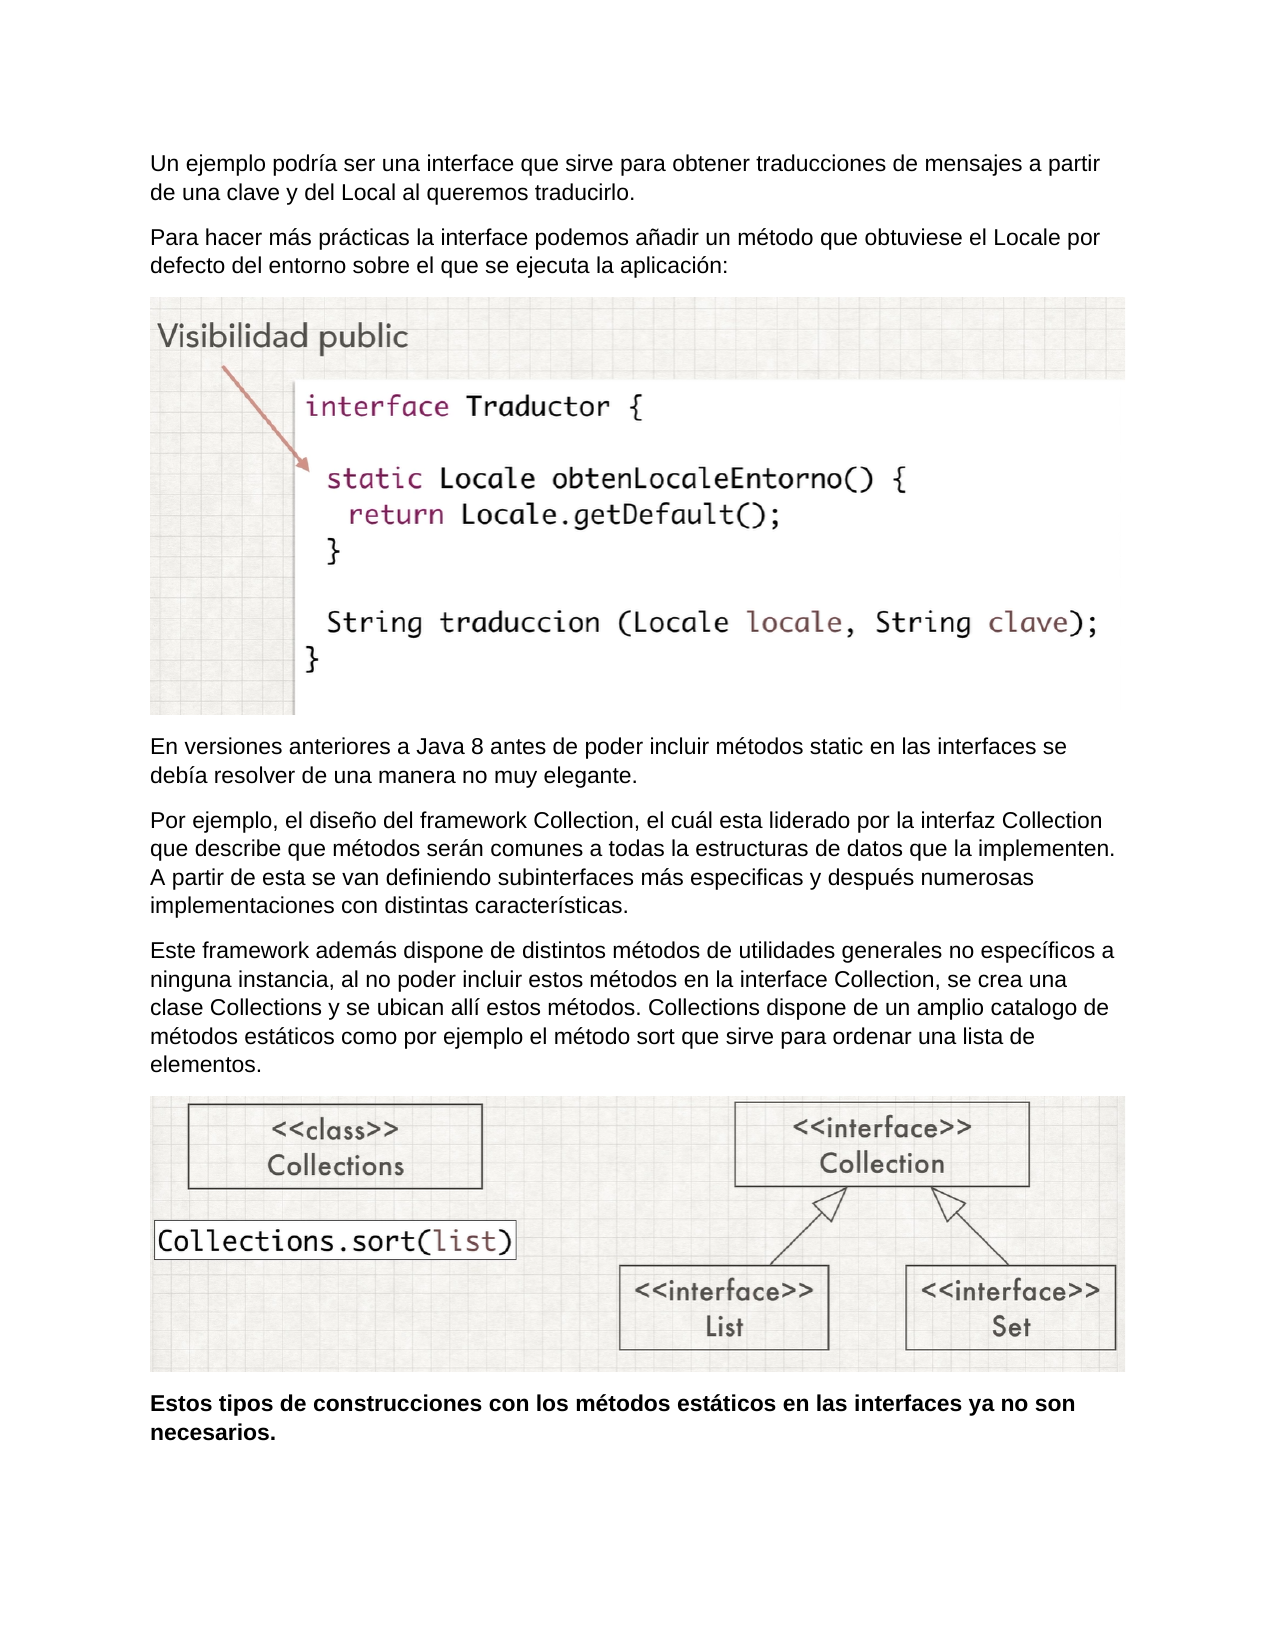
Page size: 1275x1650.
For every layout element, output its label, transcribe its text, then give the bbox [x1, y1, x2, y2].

text Estos tipos de construcciones con los métodos estáticos en las interfaces ya no son necesarios. [150, 1390, 1125, 1445]
picture [150, 297, 1125, 715]
text Para hacer más prácticas la interface podemos añadir un método que obtuviese el Locale por defecto del entorno sobre el que se ejecuta la aplicación: [150, 223, 1125, 278]
text Un ejemplo podría ser una interface que sirve para obtener traducciones de mensajes a partir de una clave y del Local al queremos traducirlo. [150, 150, 1125, 205]
text Este framework además dispone de distintos métodos de utilidades generales no específicos a ninguna instancia, al no poder incluir estos métodos en la interface Collection, se crea una clase Collections y se ubican allí estos métodos. Collections dispone de un amplio catalogo de métodos estáticos como por ejemplo el método sort que sirve para ordenar una lista de elementos. [150, 937, 1125, 1077]
picture [150, 1096, 1125, 1372]
text En versiones anteriores a Java 8 antes de poder incluir métodos static en las interfaces se debía resolver de una manera no muy elegante. [150, 733, 1125, 788]
text Por ejemplo, el diseño del framework Collection, el cuál esta liderado por la interfaz Collection que describe que métodos serán comunes a todas la estructuras de datos que la implementen. A partir de esta se van definiendo subinterfaces más especificas y después numerosas implementaciones con distintas características. [150, 807, 1125, 918]
